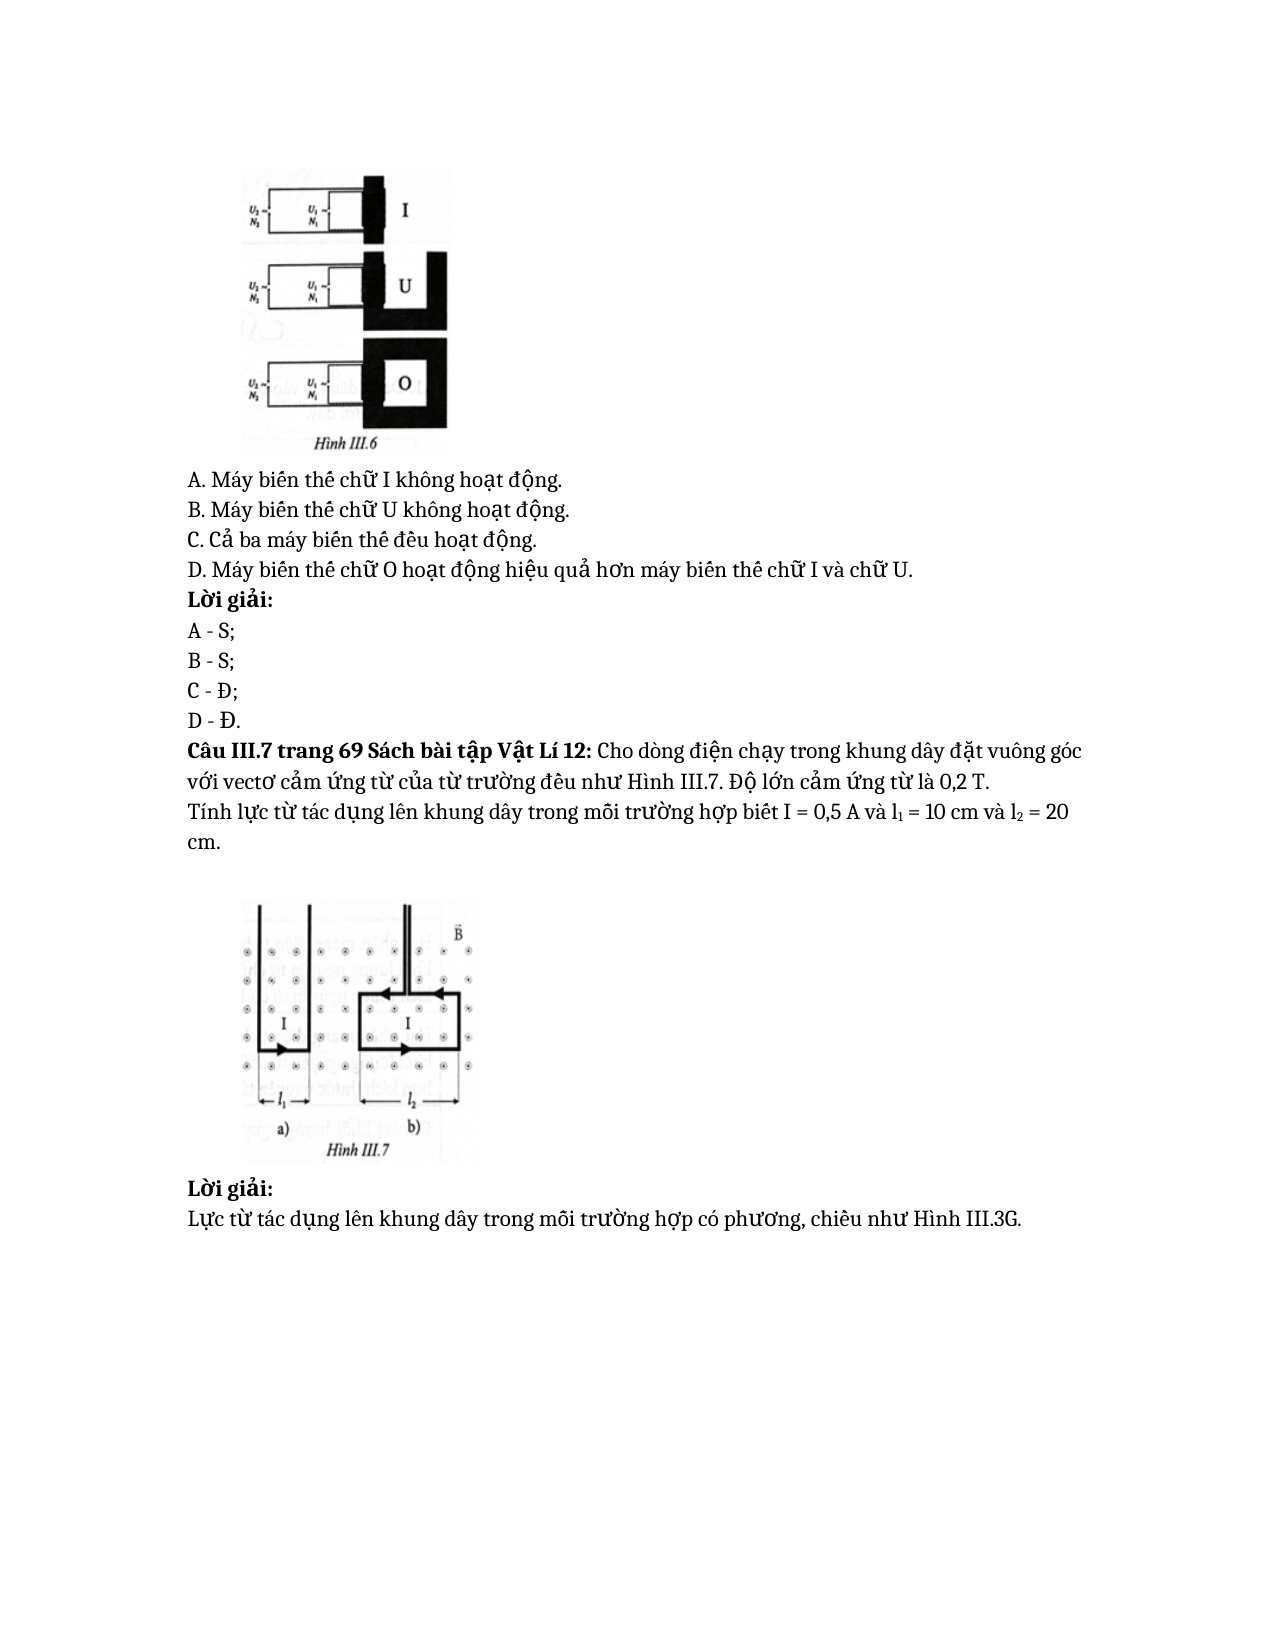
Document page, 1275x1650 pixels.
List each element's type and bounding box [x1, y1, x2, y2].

picture [206, 859, 519, 1172]
picture [206, 150, 519, 463]
text [187, 150, 1087, 1232]
